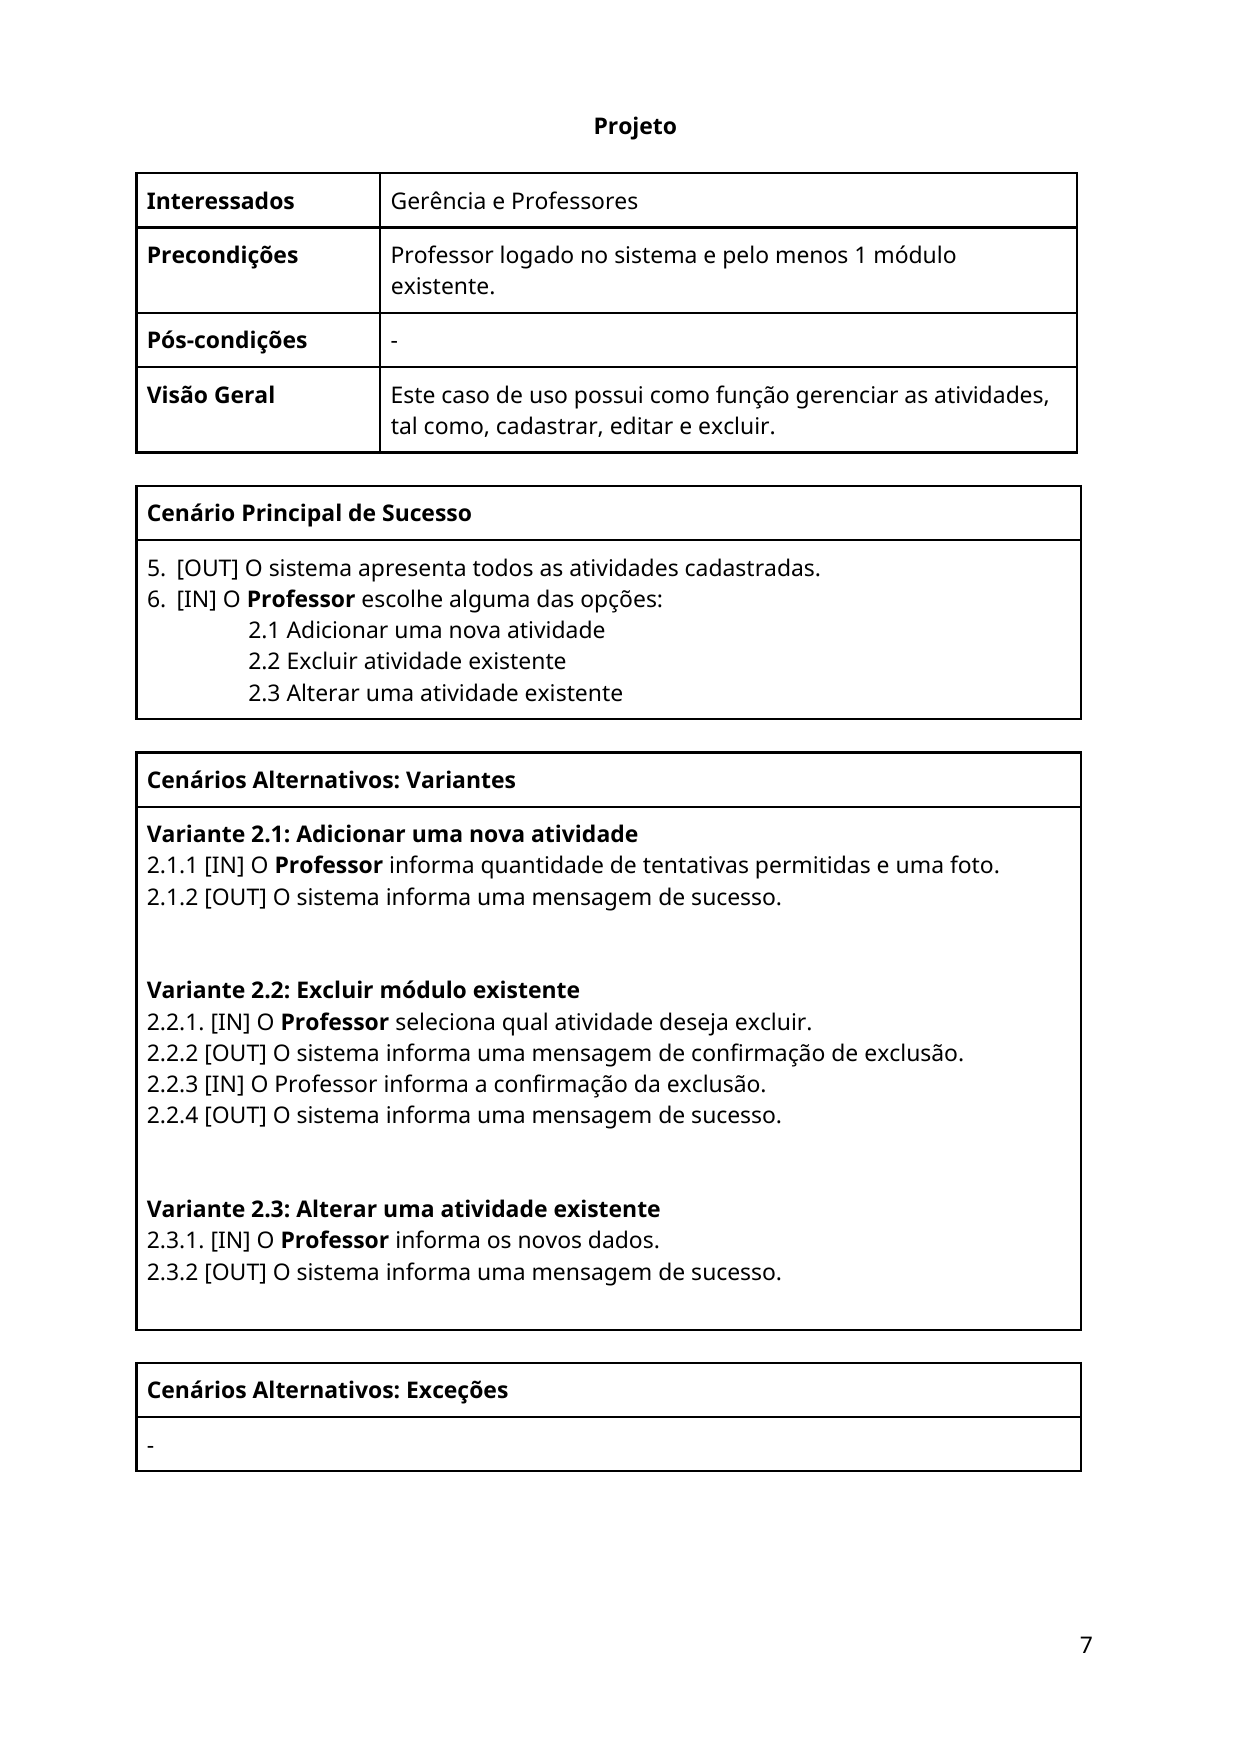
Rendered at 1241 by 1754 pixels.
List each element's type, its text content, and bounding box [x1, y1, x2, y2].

table_cell Este caso de uso possui como função gerenciar as atividades, tal como, cadastrar, editar e excluir. [381, 368, 1076, 451]
table_header Cenários Alternativos: Exceções [138, 1364, 1080, 1416]
table_cell - [381, 314, 1076, 366]
table_cell - [138, 1418, 1080, 1470]
table_cell Gerência e Professores [381, 174, 1076, 226]
table_cell Visão Geral [138, 368, 379, 451]
table_cell Professor logado no sistema e pelo menos 1 módulo existente. [381, 229, 1076, 312]
table_cell [OUT] O sistema apresenta todos as atividades cadastradas. [IN] O Professor escolhe alguma das opções: 2.1 Adicionar uma nova atividade 2.2 Excluir atividade existente 2.3 Alterar uma atividade existente [138, 541, 1080, 718]
table_header Cenário Principal de Sucesso [138, 487, 1080, 539]
table_cell Interessados [138, 174, 379, 226]
table_cell Variante 2.1: Adicionar uma nova atividade 2.1.1 [IN] O Professor informa quantidade de tentativas permitidas e uma foto. 2.1.2 [OUT] O sistema informa uma mensagem de sucesso. Variante 2.2: Excluir módulo existente 2.2.1. [IN] O Professor seleciona qual atividade deseja excluir. 2.2.2 [OUT] O sistema informa uma mensagem de confirmação de exclusão. 2.2.3 [IN] O Professor informa a confirmação da exclusão. 2.2.4 [OUT] O sistema informa uma mensagem de sucesso. Variante 2.3: Alterar uma atividade existente 2.3.1. [IN] O Professor informa os novos dados. 2.3.2 [OUT] O sistema informa uma mensagem de sucesso. [138, 808, 1080, 1328]
table_cell Pós-condições [138, 314, 379, 366]
table_header Cenários Alternativos: Variantes [138, 754, 1080, 806]
table_cell Precondições [138, 229, 379, 312]
